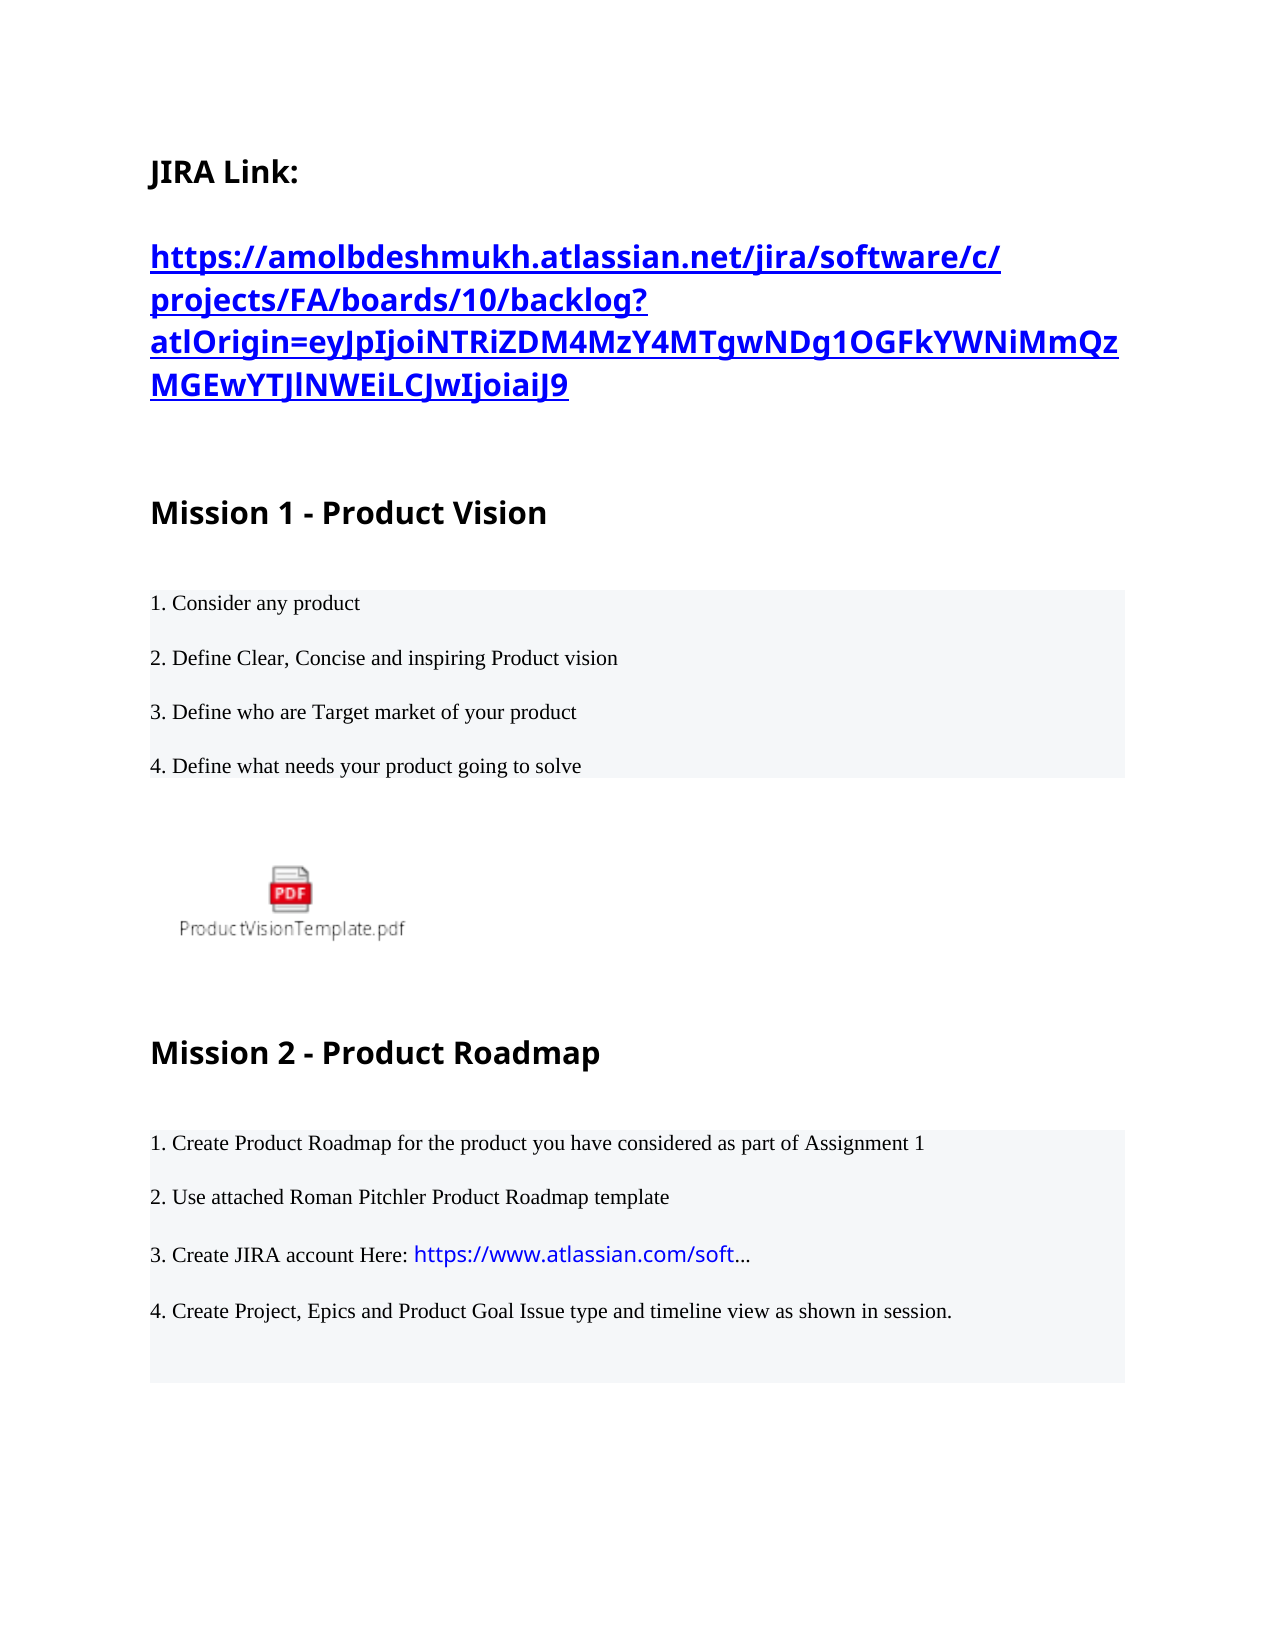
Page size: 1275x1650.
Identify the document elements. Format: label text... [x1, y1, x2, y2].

text 2. Use attached Roman Pitchler Product Roadmap template [150, 1184, 1125, 1209]
text Mission 1 - Product Vision [150, 491, 1125, 533]
text JIRA Link: [150, 150, 1125, 193]
text 1. Create Product Roadmap for the product you have considered as part of Assignment 1 [150, 1130, 1125, 1155]
text https://amolbdeshmukh.atlassian.net/jira/software/c/projects/FA/boards/10/backlog?atlOrigin=eyJpIjoiNTRiZDM4MzY4MTgwNDg1OGFkYWNiMmQzMGEwYTJlNWEiLCJwIjoiaiJ9 [150, 235, 1125, 406]
text 3. Define who are Target market of your product [150, 699, 1125, 724]
text 4. Define what needs your product going to solve [150, 753, 1125, 778]
text Mission 2 - Product Roadmap [150, 1031, 1125, 1073]
text 4. Create Project, Epics and Product Goal Issue type and timeline view as shown in session. [150, 1298, 1125, 1323]
text 1. Consider any product [150, 590, 1125, 615]
text 3. Create JIRA account Here: https://www.atlassian.com/soft... [150, 1239, 1125, 1268]
text 2. Define Clear, Concise and inspiring Product vision [150, 644, 1125, 670]
